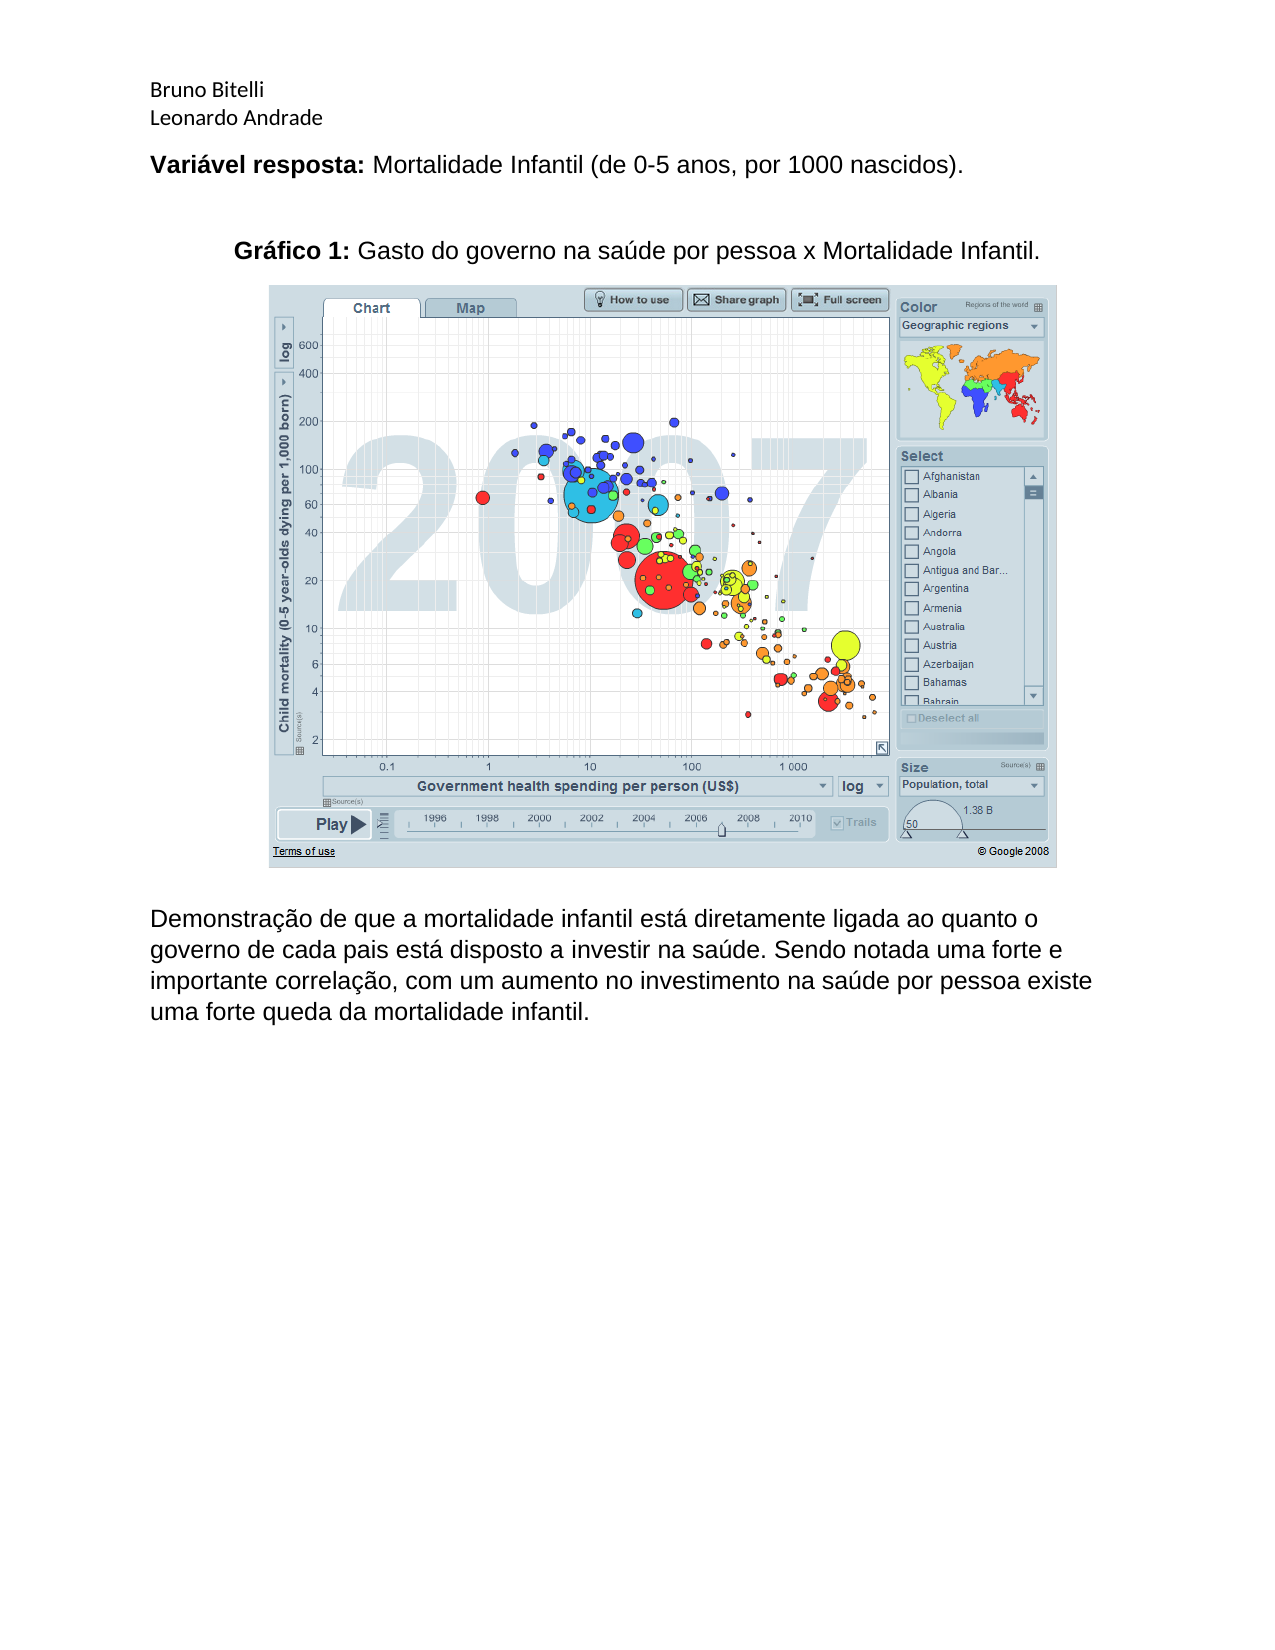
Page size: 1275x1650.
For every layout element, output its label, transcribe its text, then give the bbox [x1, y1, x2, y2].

picture [268, 285, 1059, 871]
text Demonstração de que a mortalidade infantil está diretamente ligada ao quanto o governo de cada pais está disposto a investir na saúde. Sendo notada uma forte e importante correlação, com um aumento no investimento na saúde por pessoa existe uma forte queda da mortalidade infantil. [150, 904, 1125, 1026]
text Variável resposta: Mortalidade Infantil (de 0-5 anos, por 1000 nascidos). [150, 150, 1125, 179]
text Gráfico 1: Gasto do governo na saúde por pessoa x Mortalidade Infantil. [150, 236, 1125, 265]
